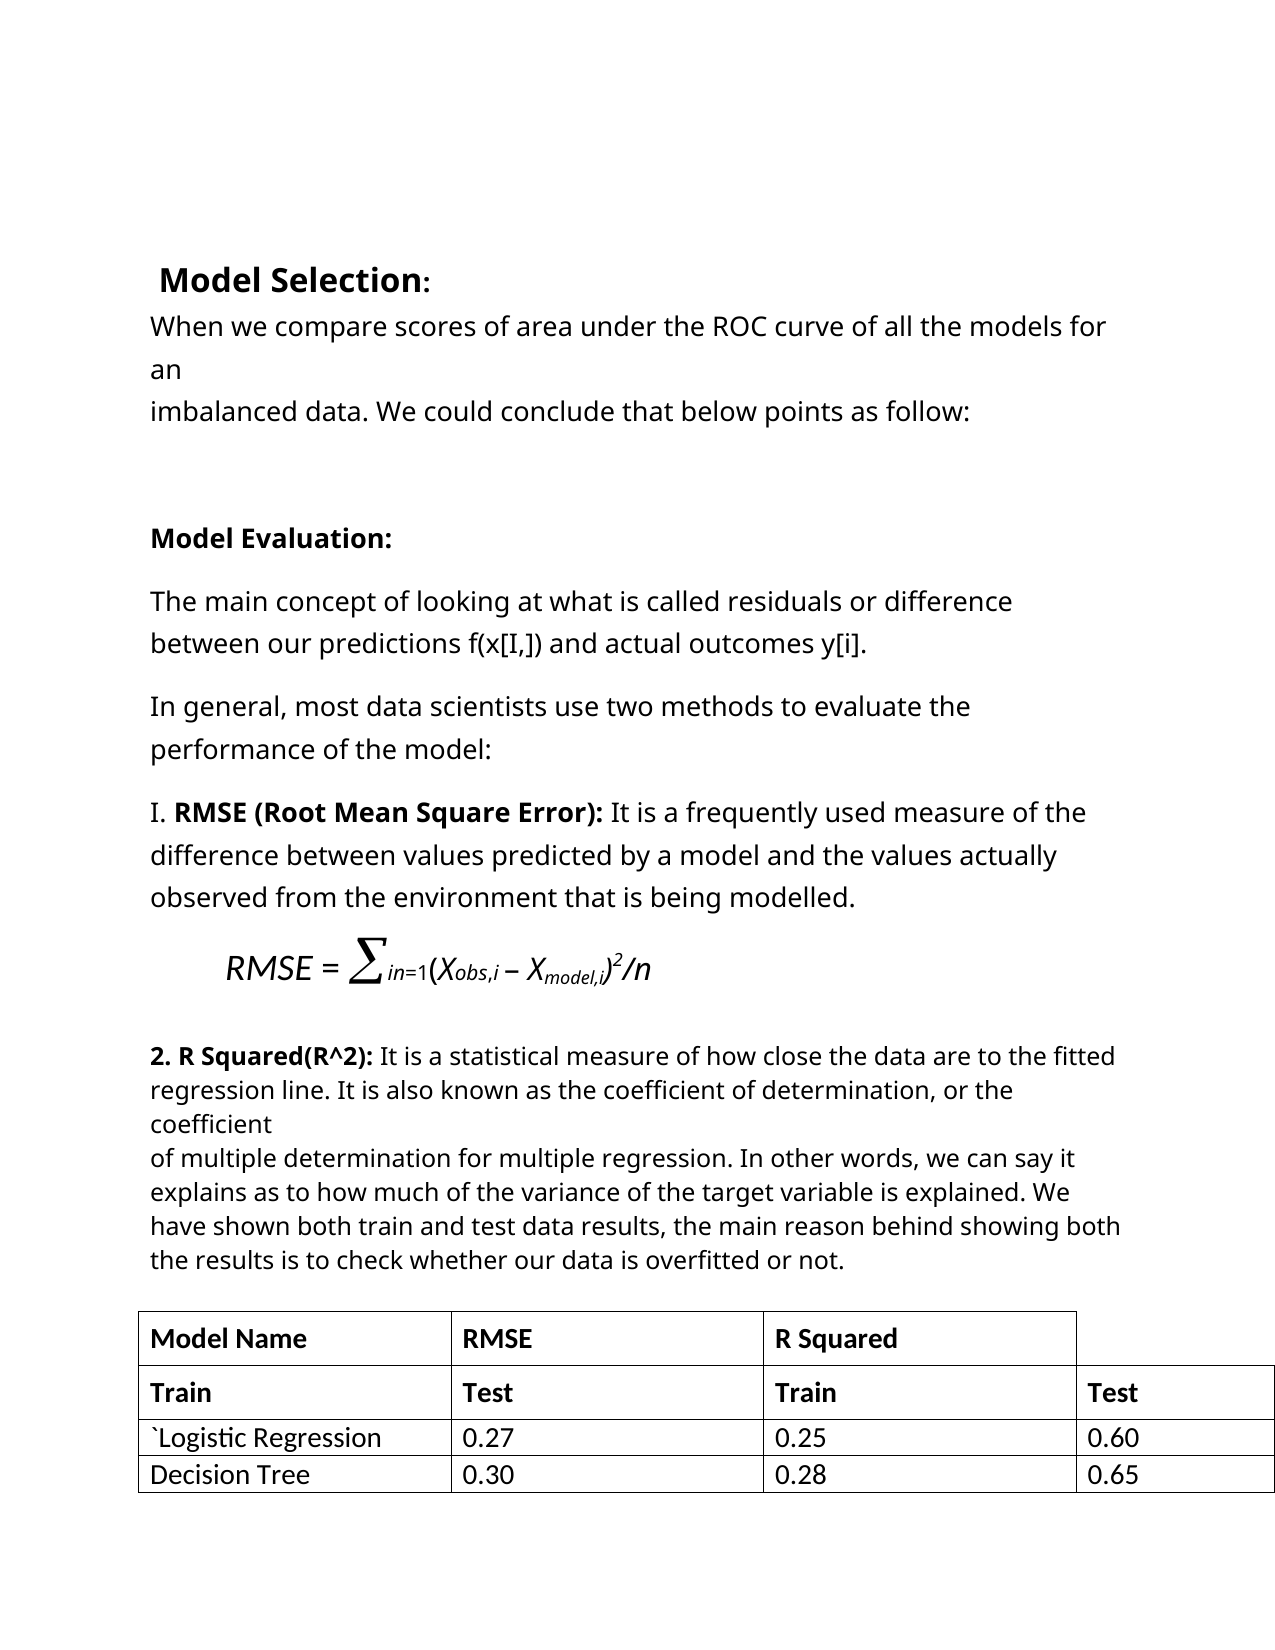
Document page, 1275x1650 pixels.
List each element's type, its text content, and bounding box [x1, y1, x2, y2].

text In general, most data scientists use two methods to evaluate the performance of the model: [150, 688, 1125, 767]
table_cell Test [452, 1366, 763, 1418]
text The main concept of looking at what is called residuals or difference between our predictions f(x[I,]) and actual outcomes y[i]. [150, 582, 1125, 662]
table_header R Squared [764, 1312, 1076, 1365]
table_header Model Name [139, 1312, 451, 1365]
table_cell 0.25 [764, 1420, 1076, 1455]
table_cell Train [764, 1366, 1076, 1418]
list RMSE = in=1(Xobs,i – Xmodel,i)2/n [225, 942, 1125, 993]
table_cell 0.28 [764, 1456, 1076, 1492]
text I. RMSE (Root Mean Square Error): It is a frequently used measure of the difference between values predicted by a model and the values actually observed from the environment that is being modelled. [150, 793, 1125, 915]
text 2. R Squared(R^2): It is a statistical measure of how close the data are to the fitted regression line. It is also known as the coefficient of determination, or the coefficient of multiple determination for multiple regression. In other words, we can say it explains as to how much of the variance of the target variable is explained. We have shown both train and test data results, the main reason behind showing both the results is to check whether our data is overfitted or not. [150, 1038, 1125, 1277]
table_header RMSE [452, 1312, 763, 1365]
table_cell 0.60 [1077, 1420, 1274, 1455]
table_cell 0.27 [452, 1420, 763, 1455]
text Model Selection: When we compare scores of area under the ROC curve of all the models for an imbalanced data. We could conclude that below points as follow: [150, 213, 1125, 429]
table_cell `Logistic Regression [139, 1420, 451, 1455]
table_cell Train [139, 1366, 451, 1418]
table_cell 0.65 [1077, 1456, 1274, 1492]
table_cell 0.30 [452, 1456, 763, 1492]
table_cell Decision Tree [139, 1456, 451, 1492]
table_cell Test [1077, 1366, 1274, 1418]
text Model Evaluation: [150, 519, 1125, 556]
